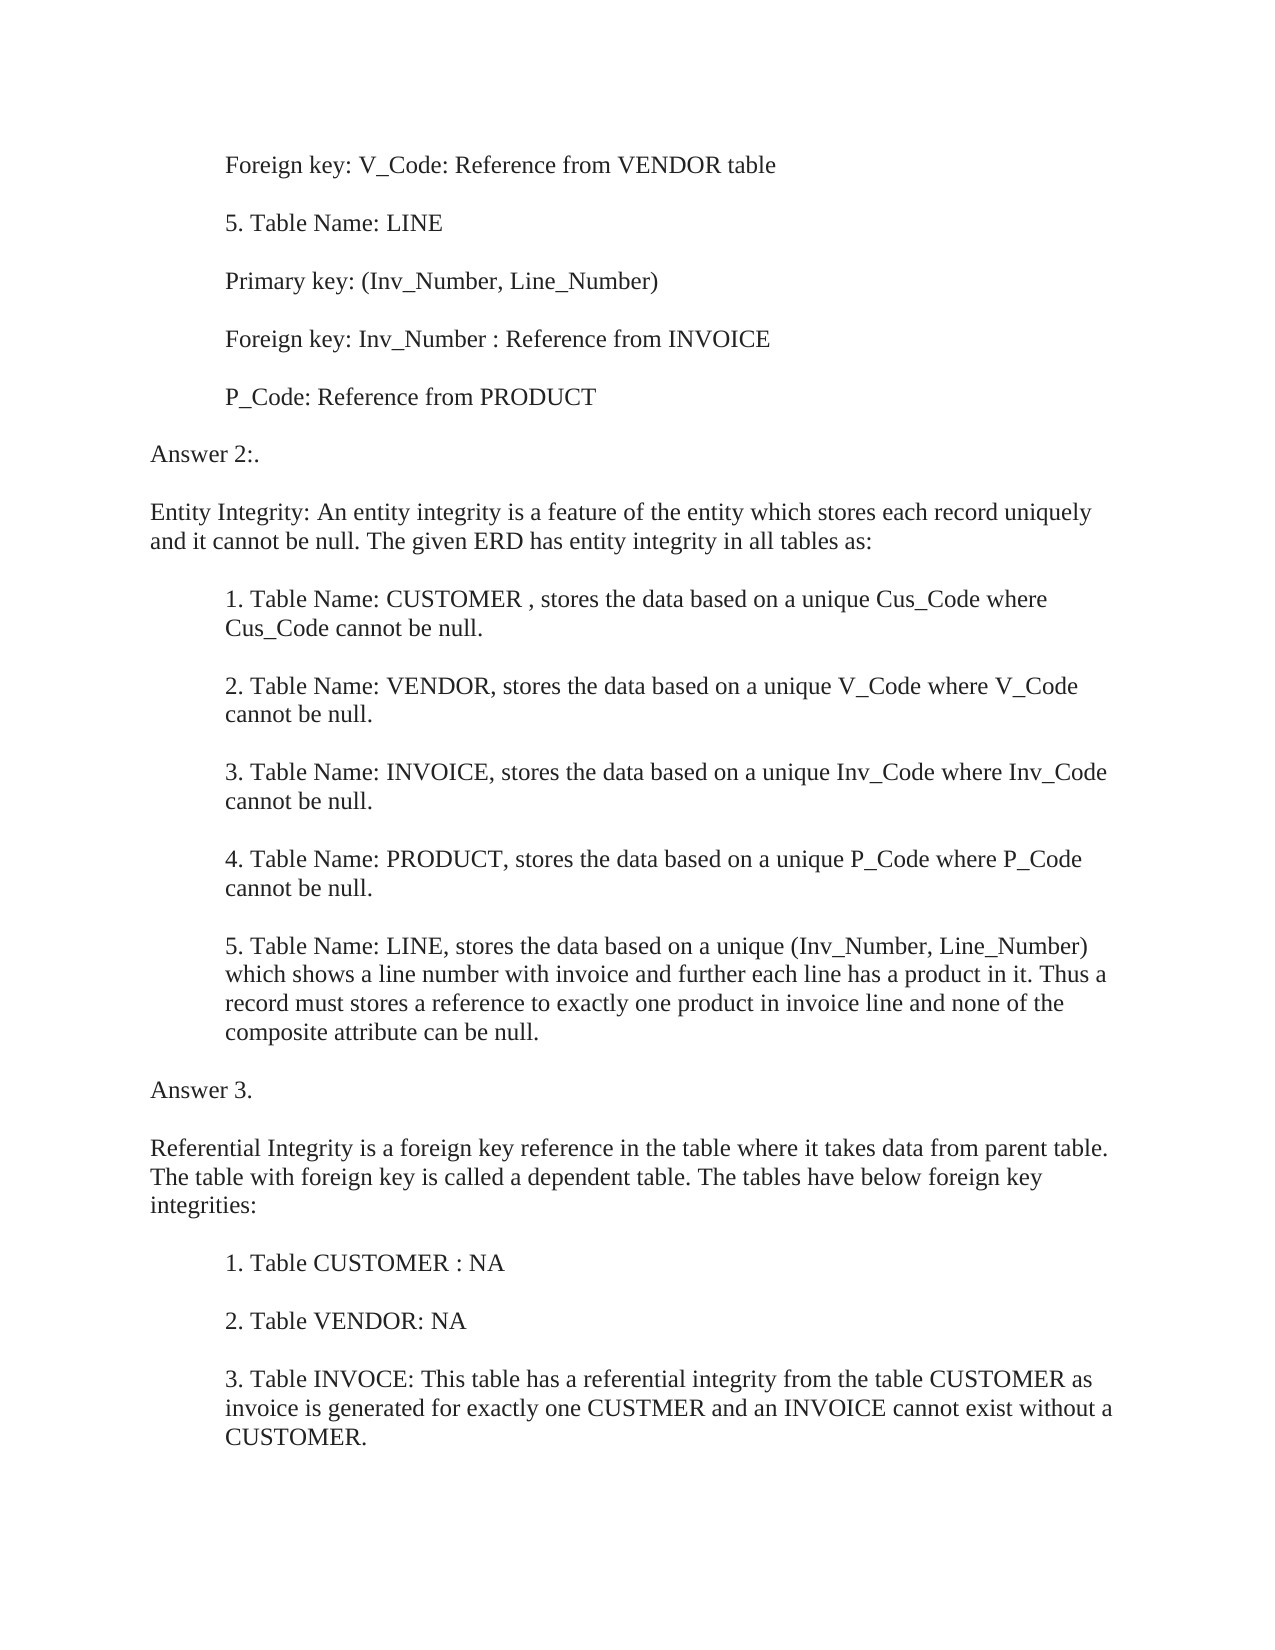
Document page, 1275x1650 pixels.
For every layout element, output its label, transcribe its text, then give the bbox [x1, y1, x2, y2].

text Answer 3. [150, 1075, 1125, 1104]
text Primary key: (Inv_Number, Line_Number) [225, 266, 1125, 294]
text 1. Table Name: CUSTOMER , stores the data based on a unique Cus_Code where Cus_Code cannot be null. [225, 584, 1125, 642]
text Foreign key: V_Code: Reference from VENDOR table [225, 150, 1125, 179]
text Referential Integrity is a foreign key reference in the table where it takes data from parent table. The table with foreign key is called a dependent table. The tables have below foreign key integrities: [150, 1133, 1125, 1219]
text 5. Table Name: LINE, stores the data based on a unique (Inv_Number, Line_Number) which shows a line number with invoice and further each line has a product in it. Thus a record must stores a reference to exactly one product in invoice line and none of the composite attribute can be null. [225, 931, 1125, 1046]
text 2. Table Name: VENDOR, stores the data based on a unique V_Code where V_Code cannot be null. [225, 671, 1125, 728]
text 1. Table CUSTOMER : NA [225, 1248, 1125, 1277]
text 4. Table Name: PRODUCT, stores the data based on a unique P_Code where P_Code cannot be null. [225, 844, 1125, 902]
text Foreign key: Inv_Number : Reference from INVOICE [225, 324, 1125, 352]
text 5. Table Name: LINE [225, 208, 1125, 237]
text Answer 2:. [150, 439, 1125, 468]
text Entity Integrity: An entity integrity is a feature of the entity which stores each record uniquely and it cannot be null. The given ERD has entity integrity in all tables as: [150, 497, 1125, 555]
text P_Code: Reference from PRODUCT [225, 382, 1125, 410]
text 3. Table Name: INVOICE, stores the data based on a unique Inv_Code where Inv_Code cannot be null. [225, 757, 1125, 815]
text 3. Table INVOCE: This table has a referential integrity from the table CUSTOMER as invoice is generated for exactly one CUSTMER and an INVOICE cannot exist without a CUSTOMER. [225, 1364, 1125, 1450]
text 2. Table VENDOR: NA [225, 1306, 1125, 1335]
